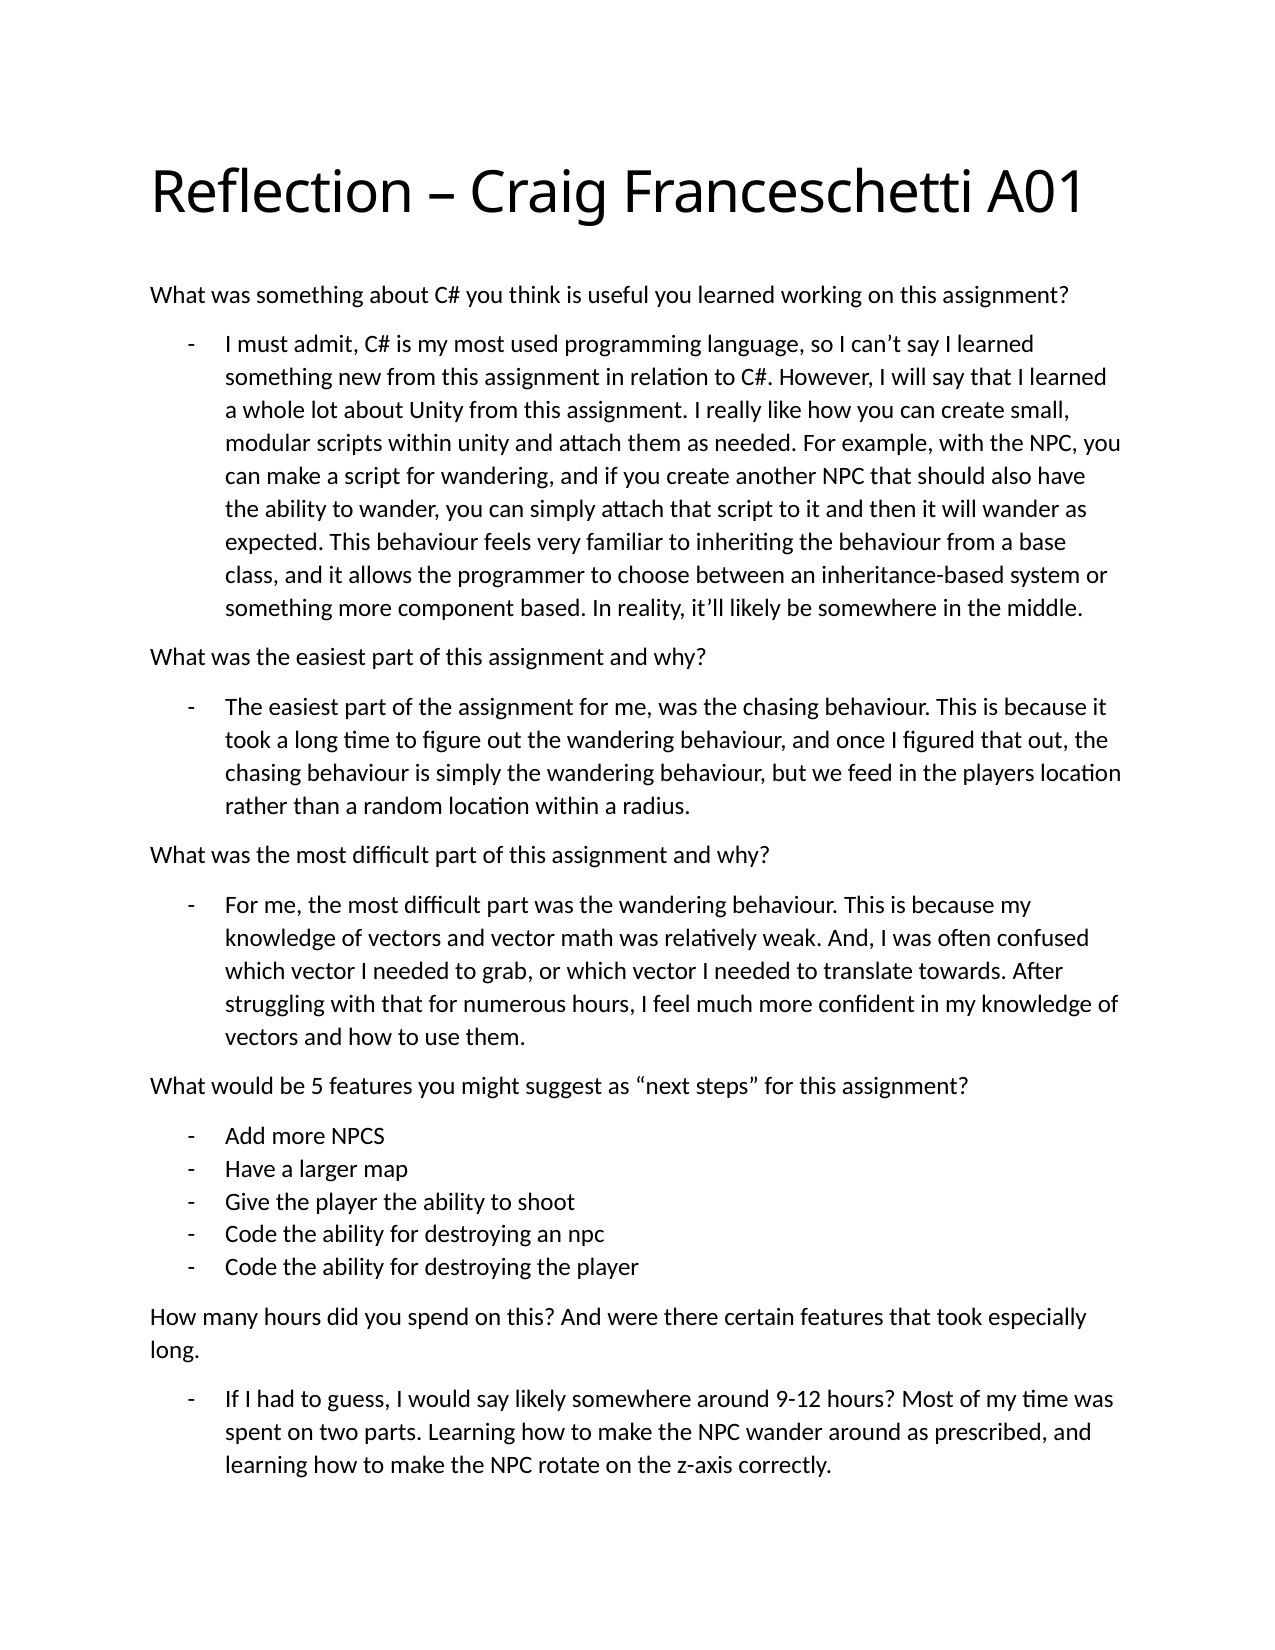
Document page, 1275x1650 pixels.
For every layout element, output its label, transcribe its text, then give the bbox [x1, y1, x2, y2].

list Code the ability for destroying the player [187, 1252, 1125, 1282]
list Add more NPCS [187, 1120, 1125, 1150]
list If I had to guess, I would say likely somewhere around 9-12 hours? Most of my time was spent on two parts. Learning how to make the NPC wander around as prescribed, and learning how to make the NPC rotate on the z-axis correctly. [187, 1384, 1125, 1480]
text What was the easiest part of this assignment and why? [150, 642, 1125, 672]
list Give the player the ability to shoot [187, 1186, 1125, 1216]
text What would be 5 features you might suggest as “next steps” for this assignment? [150, 1070, 1125, 1101]
list Have a larger map [187, 1153, 1125, 1183]
list I must admit, C# is my most used programming language, so I can’t say I learned something new from this assignment in relation to C#. However, I will say that I learned a whole lot about Unity from this assignment. I really like how you can create small, modular scripts within unity and attach them as needed. For example, with the NPC, you can make a script for wandering, and if you create another NPC that should also have the ability to wander, you can simply attach that script to it and then it will wander as expected. This behaviour feels very familiar to inheriting the behaviour from a base class, and it allows the programmer to choose between an inheritance-based system or something more component based. In reality, it’ll likely be somewhere in the middle. [187, 329, 1125, 622]
text How many hours did you spend on this? And were there certain features that took especially long. [150, 1301, 1125, 1364]
text What was something about C# you think is useful you learned working on this assignment? [150, 279, 1125, 309]
list Code the ability for destroying an npc [187, 1219, 1125, 1249]
text What was the most difficult part of this assignment and why? [150, 839, 1125, 870]
title Reflection – Craig Franceschetti A01 [150, 150, 1125, 229]
list For me, the most difficult part was the wandering behaviour. This is because my knowledge of vectors and vector math was relatively weak. And, I was often confused which vector I needed to grab, or which vector I needed to translate towards. After struggling with that for numerous hours, I feel much more confident in my knowledge of vectors and how to use them. [187, 889, 1125, 1051]
list The easiest part of the assignment for me, was the chasing behaviour. This is because it took a long time to figure out the wandering behaviour, and once I figured that out, the chasing behaviour is simply the wandering behaviour, but we feed in the players location rather than a random location within a radius. [187, 691, 1125, 820]
